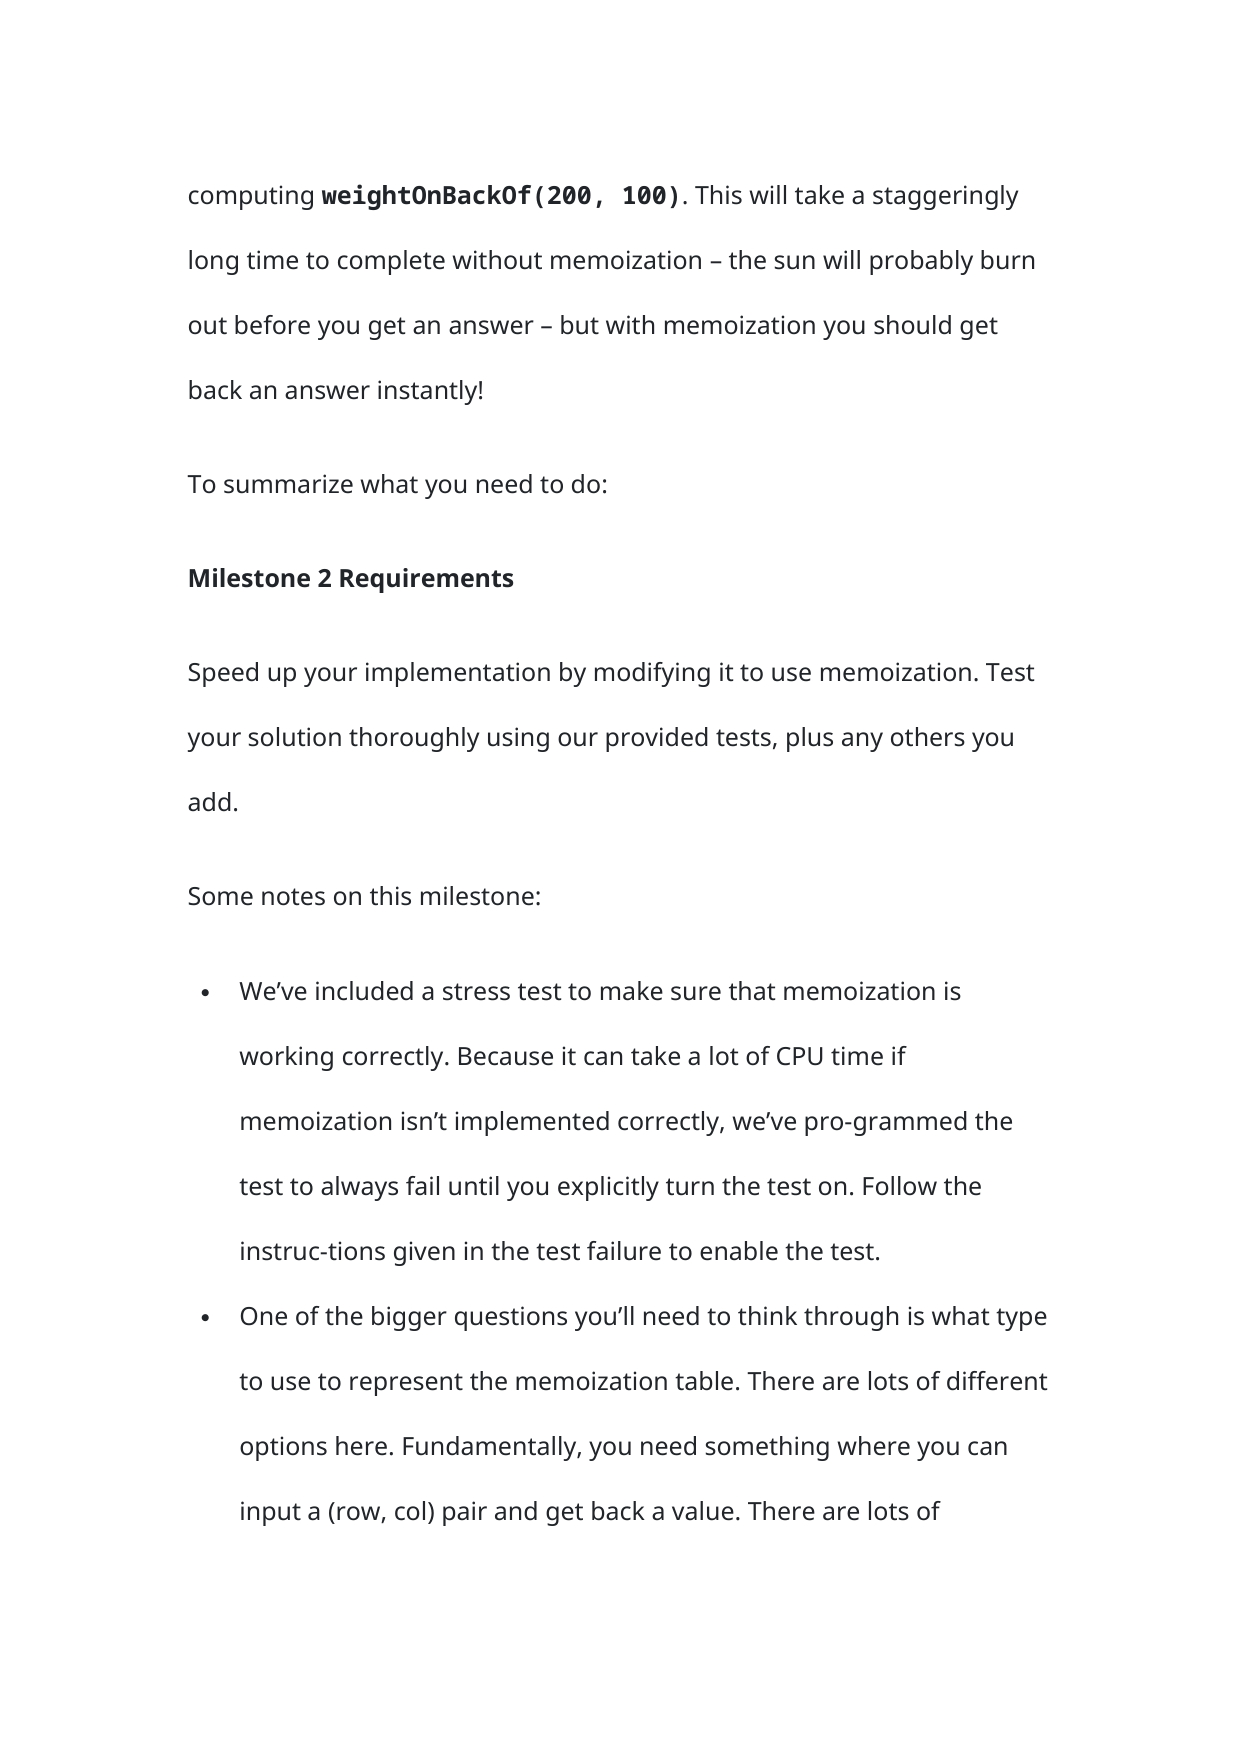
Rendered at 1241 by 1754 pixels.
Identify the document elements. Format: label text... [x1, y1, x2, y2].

text Speed up your implementation by modifying it to use memoization. Test your solution thoroughly using our provided tests, plus any others you add. [187, 639, 1053, 834]
text Milestone 2 Requirements [187, 545, 1053, 610]
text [187, 162, 1053, 422]
text Some notes on this milestone: [187, 864, 1053, 929]
list We’ve included a stress test to make sure that memoization is working correctly. Because it can take a lot of CPU time if memoization isn’t implemented correctly, we’ve pro-grammed the test to always fail until you explicitly turn the test on. Follow the instruc-tions given in the test failure to enable the test. [202, 958, 1053, 1283]
text To summarize what you need to do: [187, 451, 1053, 516]
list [202, 1283, 1053, 1543]
